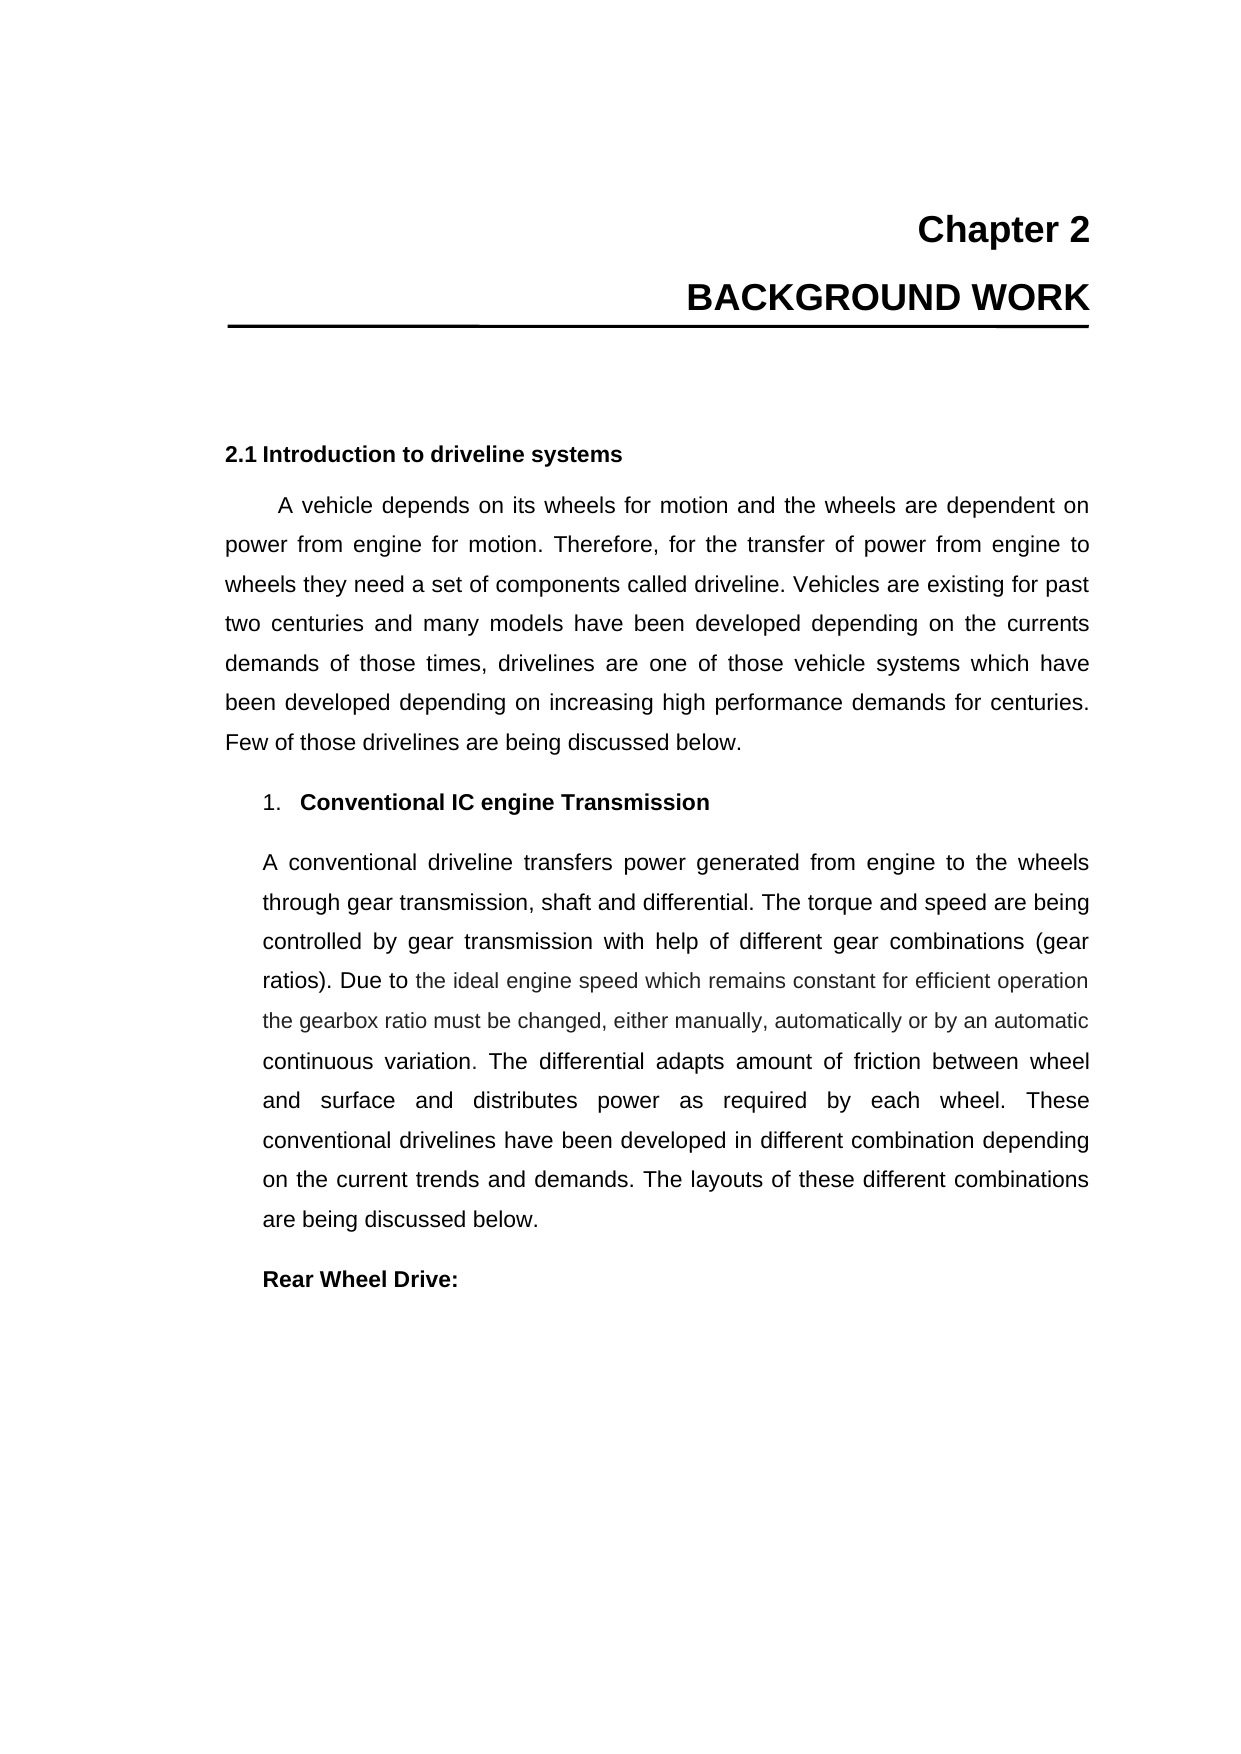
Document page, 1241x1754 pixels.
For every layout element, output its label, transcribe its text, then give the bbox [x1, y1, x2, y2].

text Rear Wheel Drive: [262, 1266, 1090, 1292]
list Conventional IC engine Transmission [262, 789, 1090, 815]
text A vehicle depends on its wheels for motion and the wheels are dependent on power from engine for motion. Therefore, for the transfer of power from engine to wheels they need a set of components called driveline. Vehicles are existing for past two centuries and many models have been developed depending on the currents demands of those times, drivelines are one of those vehicle systems which have been developed depending on increasing high performance demands for centuries. Few of those drivelines are being discussed below. [225, 492, 1090, 755]
text A conventional driveline transfers power generated from engine to the wheels through gear transmission, shaft and differential. The torque and speed are being controlled by gear transmission with help of different gear combinations (gear ratios). Due to the ideal engine speed which remains constant for efficient operation the gearbox ratio must be changed, either manually, automatically or by an automatic continuous variation. The differential adapts amount of friction between wheel and surface and distributes power as required by each wheel. These conventional drivelines have been developed in different combination depending on the current trends and demands. The layouts of these different combinations are being discussed below. [262, 1018, 1090, 1232]
list Introduction to driveline systems [225, 441, 1090, 467]
subtitle Chapter 2 [225, 207, 1090, 250]
text A conventional driveline transfers power generated from engine to the wheels through gear transmission, shaft and differential. The torque and speed are being controlled by gear transmission with help of different gear combinations (gear ratios). Due to the ideal engine speed which remains constant for efficient operation the gearbox ratio must be changed, either manually, automatically or by an automatic continuous variation. The differential adapts amount of friction between wheel and surface and distributes power as required by each wheel. These conventional drivelines have been developed in different combination depending on the current trends and demands. The layouts of these different combinations are being discussed below. [262, 849, 1090, 1016]
subtitle BACKGROUND WORK [225, 275, 1090, 318]
